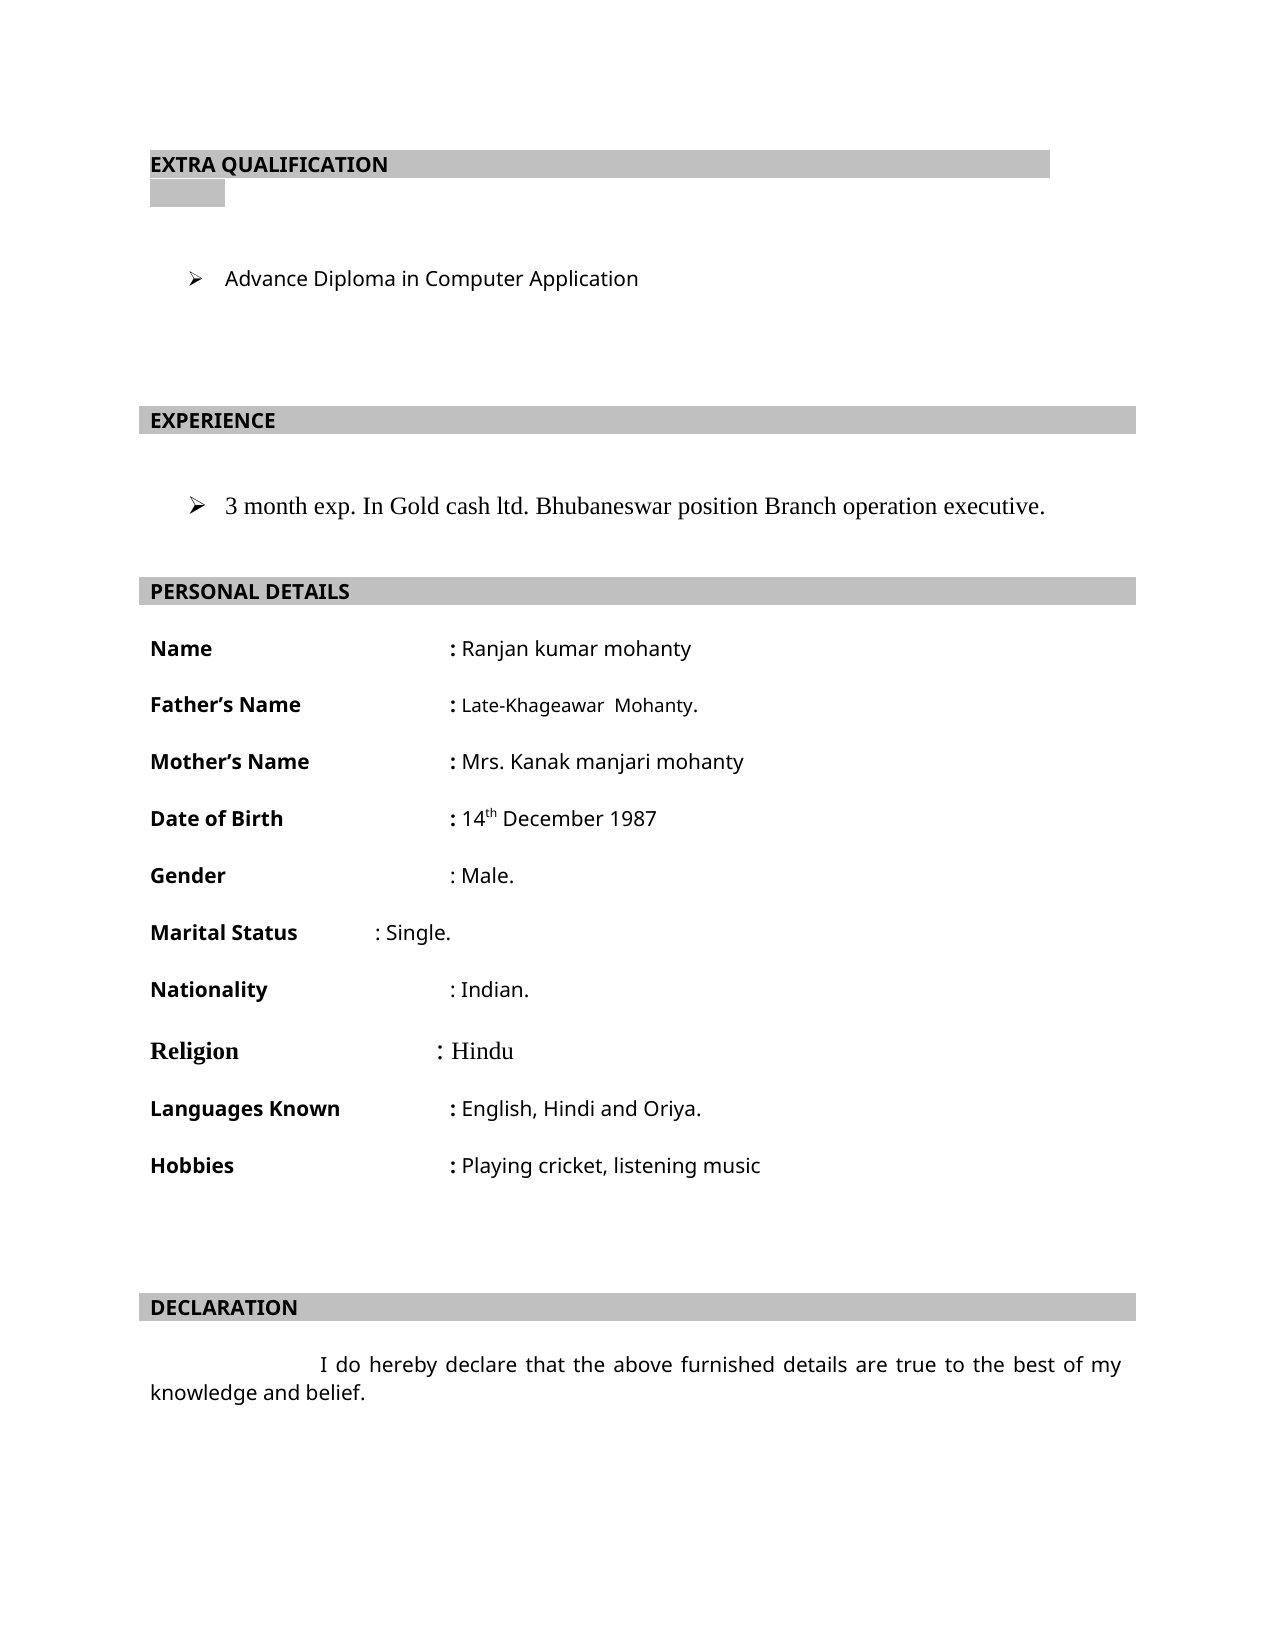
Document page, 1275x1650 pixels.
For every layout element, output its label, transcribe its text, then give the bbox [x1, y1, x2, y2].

list Advance Diploma in Computer Application [187, 264, 1125, 292]
text Father’s Name : Late-Khageawar Mohanty. [150, 691, 1125, 719]
table_header PERSONAL DETAILS [139, 577, 1136, 605]
text I do hereby declare that the above furnished details are true to the best of my knowledge and belief. [150, 1350, 1125, 1407]
list 3 month exp. In Gold cash ltd. Bhubaneswar position Branch operation executive. [187, 491, 1125, 520]
table_header EXPERIENCE [139, 406, 1136, 434]
text Date of Birth : 14th December 1987 [150, 804, 1125, 833]
text Languages Known : English, Hindi and Oriya. [150, 1094, 1125, 1122]
text Gender : Male. [150, 861, 1125, 890]
text Religion : Hindu [150, 1032, 1125, 1065]
text Hobbies : Playing cricket, listening music [150, 1151, 1125, 1179]
text Name : Ranjan kumar mohanty [150, 634, 1125, 662]
text Nationality : Indian. [150, 975, 1125, 1003]
text Mother’s Name : Mrs. Kanak manjari mohanty [150, 747, 1125, 776]
table_header DECLARATION [139, 1293, 1136, 1321]
text Marital Status : Single. [150, 918, 1125, 947]
text EXTRA QUALIFICATION [150, 150, 1125, 207]
